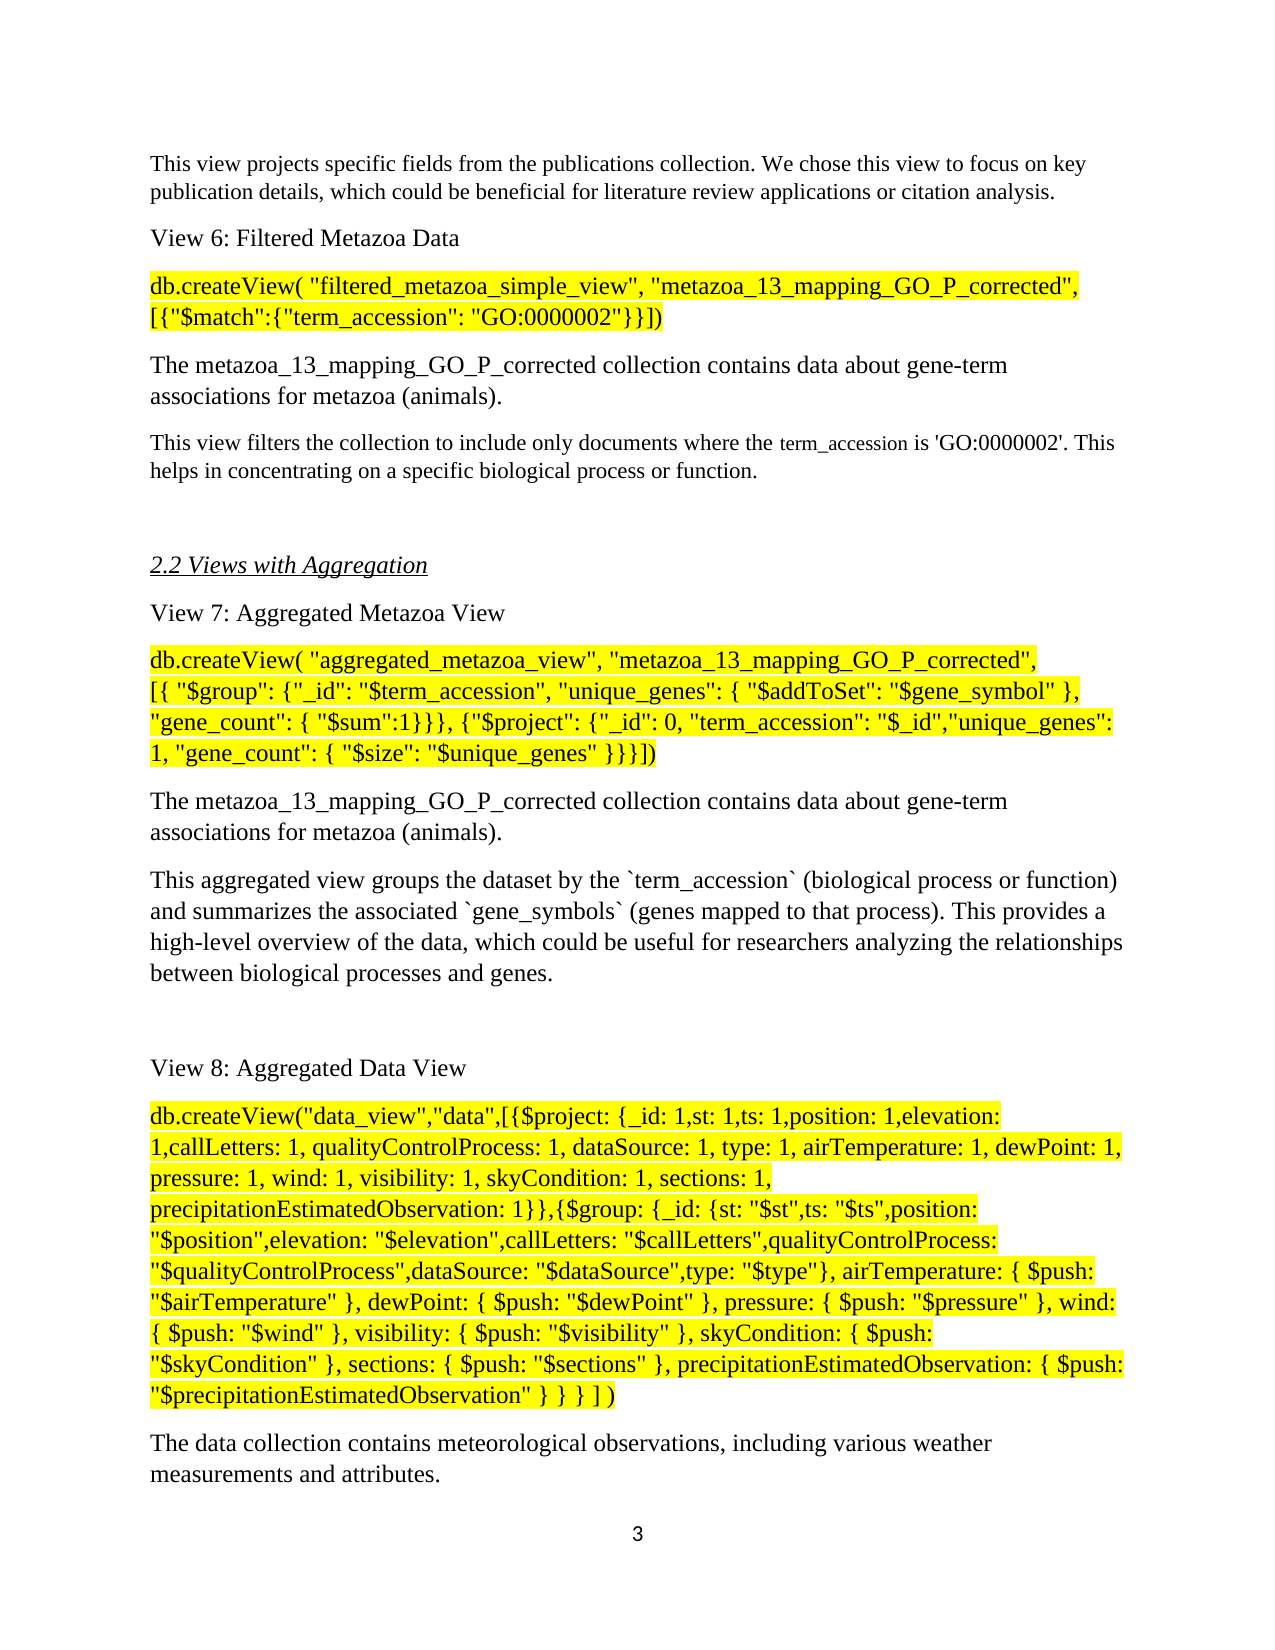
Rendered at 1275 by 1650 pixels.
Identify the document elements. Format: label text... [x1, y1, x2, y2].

text View 7: Aggregated Metazoa View [150, 598, 1125, 626]
text 2.2 Views with Aggregation [150, 550, 1125, 579]
text This aggregated view groups the dataset by the `term_accession` (biological process or function) and summarizes the associated `gene_symbols` (genes mapped to that process). This provides a high-level overview of the data, which could be useful for researchers analyzing the relationships between biological processes and genes. [150, 865, 1125, 987]
text db.createView( "filtered_metazoa_simple_view", "metazoa_13_mapping_GO_P_corrected",[{"$match":{"term_accession": "GO:0000002"}}]) [150, 271, 1125, 331]
text db.createView("data_view","data",[{$project: {_id: 1,st: 1,ts: 1,position: 1,elevation: 1,callLetters: 1, qualityControlProcess: 1, dataSource: 1, type: 1, airTemperature: 1, dewPoint: 1, pressure: 1, wind: 1, visibility: 1, skyCondition: 1, sections: 1, precipitationEstimatedObservation: 1}},{$group: {_id: {st: "$st",ts: "$ts",position: "$position",elevation: "$elevation",callLetters: "$callLetters",qualityControlProcess: "$qualityControlProcess",dataSource: "$dataSource",type: "$type"}, airTemperature: { $push: "$airTemperature" }, dewPoint: { $push: "$dewPoint" }, pressure: { $push: "$pressure" }, wind: { $push: "$wind" }, visibility: { $push: "$visibility" }, skyCondition: { $push: "$skyCondition" }, sections: { $push: "$sections" }, precipitationEstimatedObservation: { $push: "$precipitationEstimatedObservation" } } } ] ) [150, 1101, 1125, 1409]
text View 8: Aggregated Data View [150, 1053, 1125, 1082]
text The metazoa_13_mapping_GO_P_corrected collection contains data about gene-term associations for metazoa (animals). [150, 350, 1125, 410]
text The data collection contains meteorological observations, including various weather measurements and attributes. [150, 1428, 1125, 1488]
text View 6: Filtered Metazoa Data [150, 223, 1125, 252]
text This view filters the collection to include only documents where the term_accession is 'GO:0000002'. This helps in concentrating on a specific biological process or function. [150, 429, 1125, 483]
text This view projects specific fields from the publications collection. We chose this view to focus on key publication details, which could be beneficial for literature review applications or citation analysis. [150, 150, 1125, 205]
text db.createView( "aggregated_metazoa_view", "metazoa_13_mapping_GO_P_corrected",[{ "$group": {"_id": "$term_accession", "unique_genes": { "$addToSet": "$gene_symbol" }, "gene_count": { "$sum":1}}}, {"$project": {"_id": 0, "term_accession": "$_id","unique_genes": 1, "gene_count": { "$size": "$unique_genes" }}}]) [150, 645, 1125, 767]
text The metazoa_13_mapping_GO_P_corrected collection contains data about gene-term associations for metazoa (animals). [150, 786, 1125, 846]
